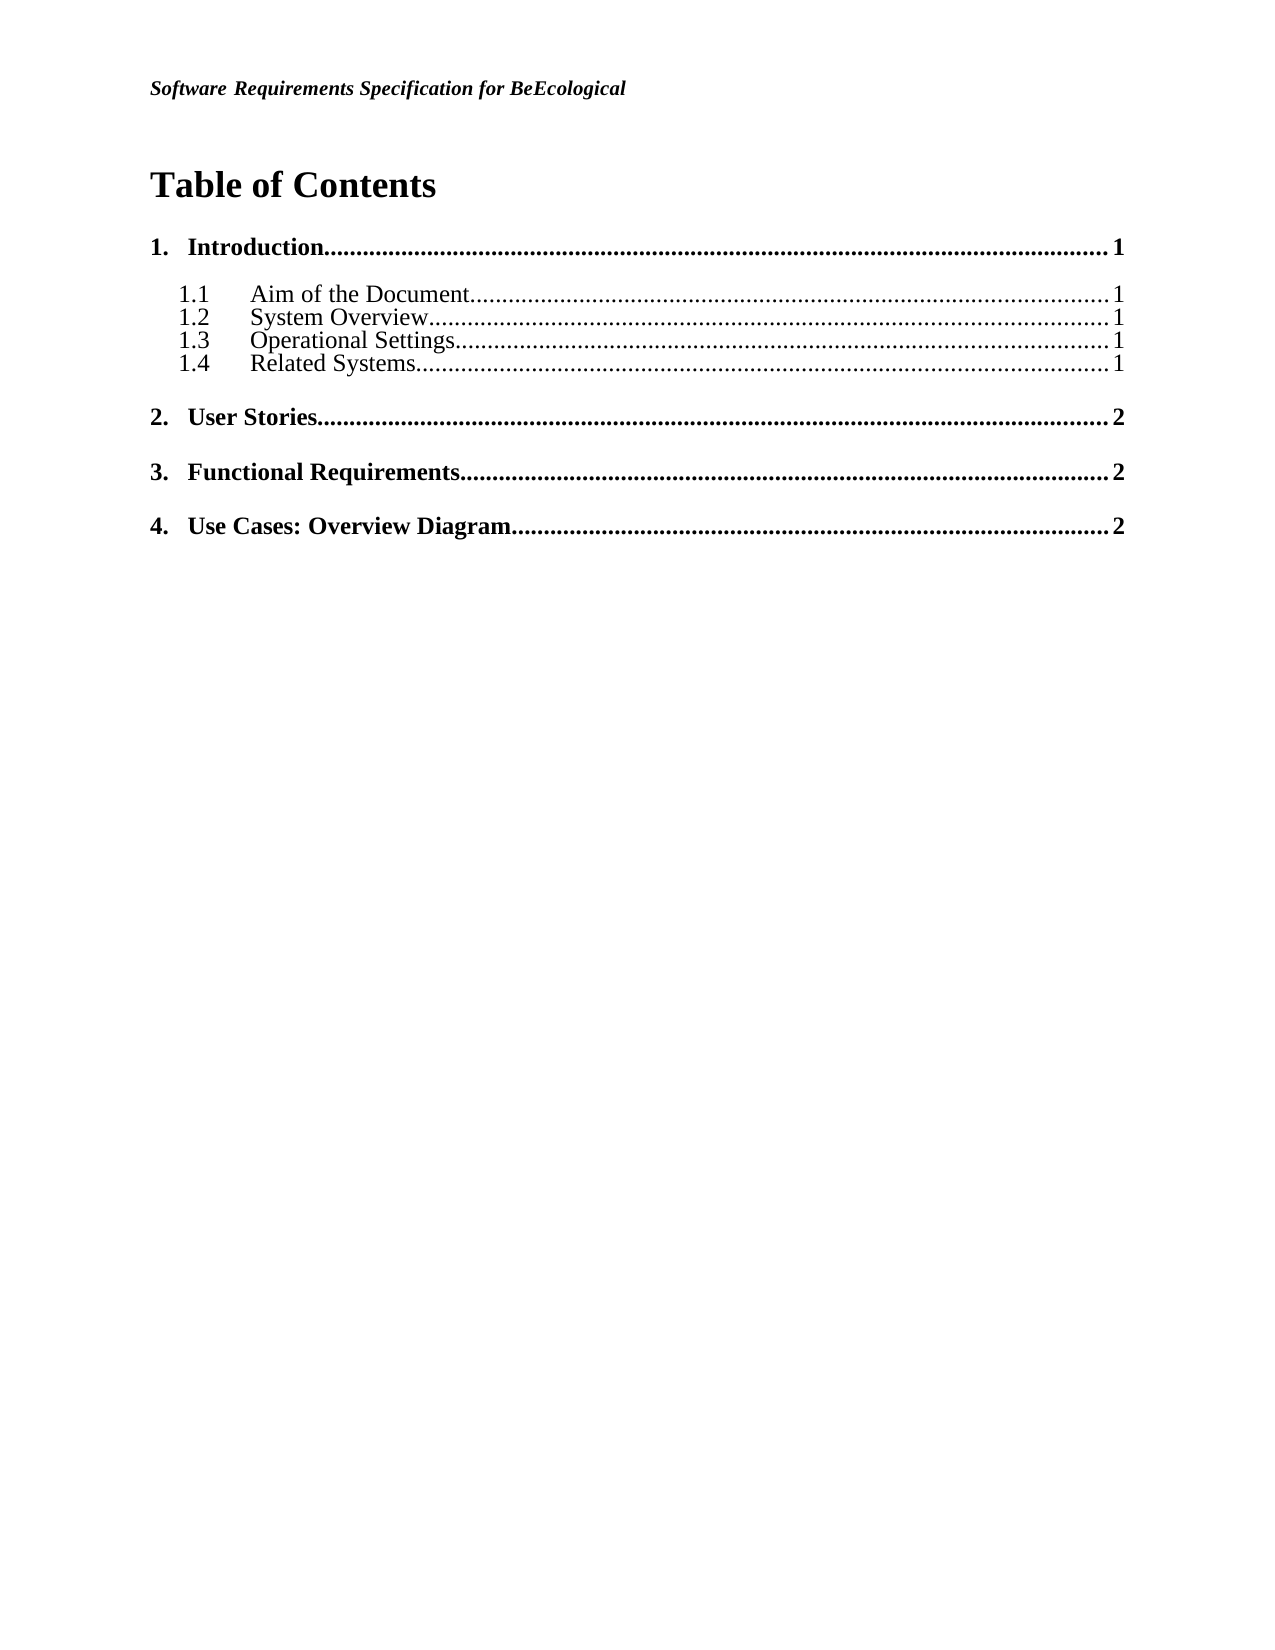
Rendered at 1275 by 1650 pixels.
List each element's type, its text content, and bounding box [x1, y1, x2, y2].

text 1.3 Operational Settings 1 [178, 330, 1125, 353]
text 4. Use Cases: Overview Diagram 2 [150, 516, 1125, 539]
text 1.4 Related Systems 1 [178, 353, 1125, 376]
text 1. Introduction 1 [150, 237, 1125, 259]
text 1.1 Aim of the Document 1 [178, 284, 1125, 307]
text 1.2 System Overview 1 [178, 307, 1125, 330]
text 2. User Stories 2 [150, 407, 1125, 430]
text Table of Contents [150, 162, 1125, 205]
text 3. Functional Requirements 2 [150, 462, 1125, 484]
